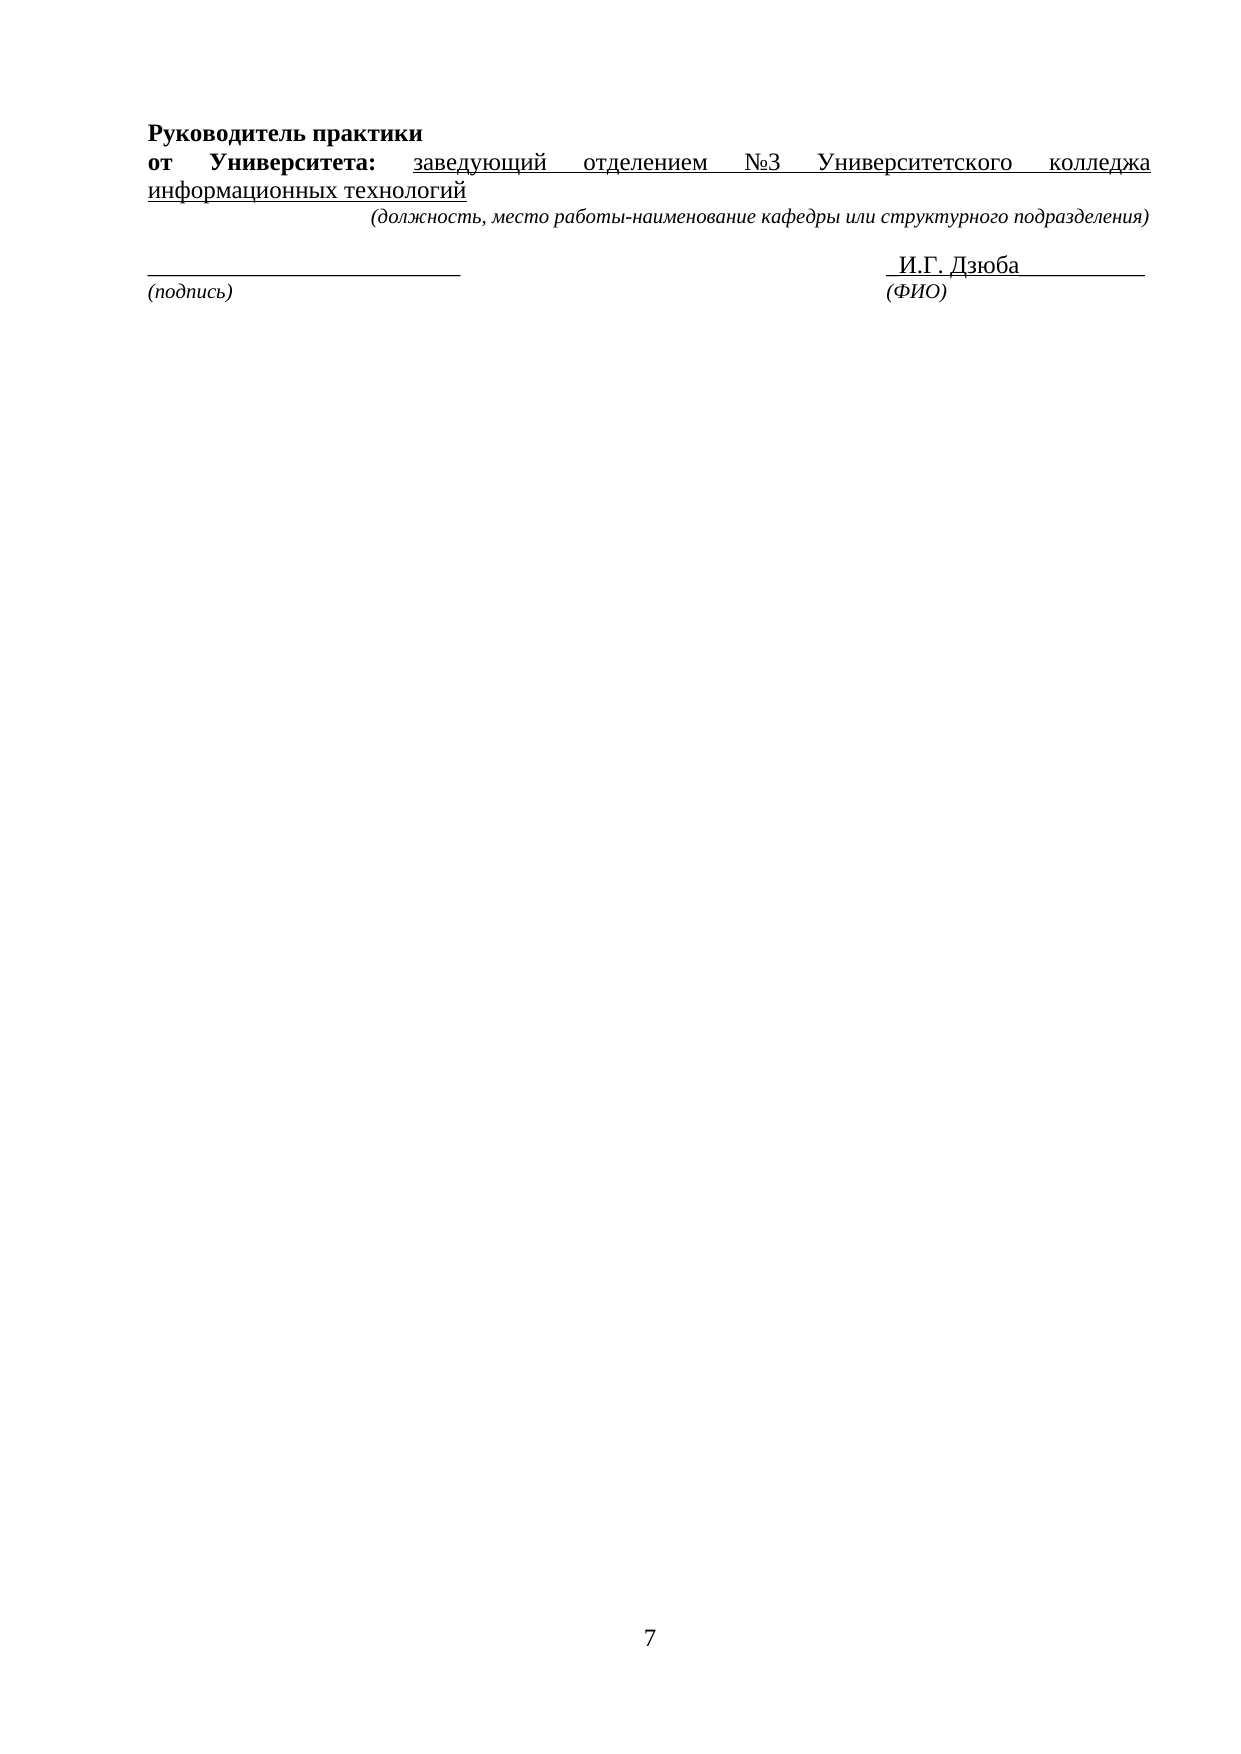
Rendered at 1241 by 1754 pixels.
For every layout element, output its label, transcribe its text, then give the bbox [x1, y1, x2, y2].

list от Университета: заведующий отделением №3 Университетского колледжа информационных технологий [148, 147, 1152, 204]
text (должность, место работы-наименование кафедры или структурного подразделения) [148, 204, 1152, 228]
list Руководитель практики [148, 118, 1152, 147]
list _________________________ _И.Г. Дзюба__________ (подпись) (ФИО) [148, 250, 1152, 303]
